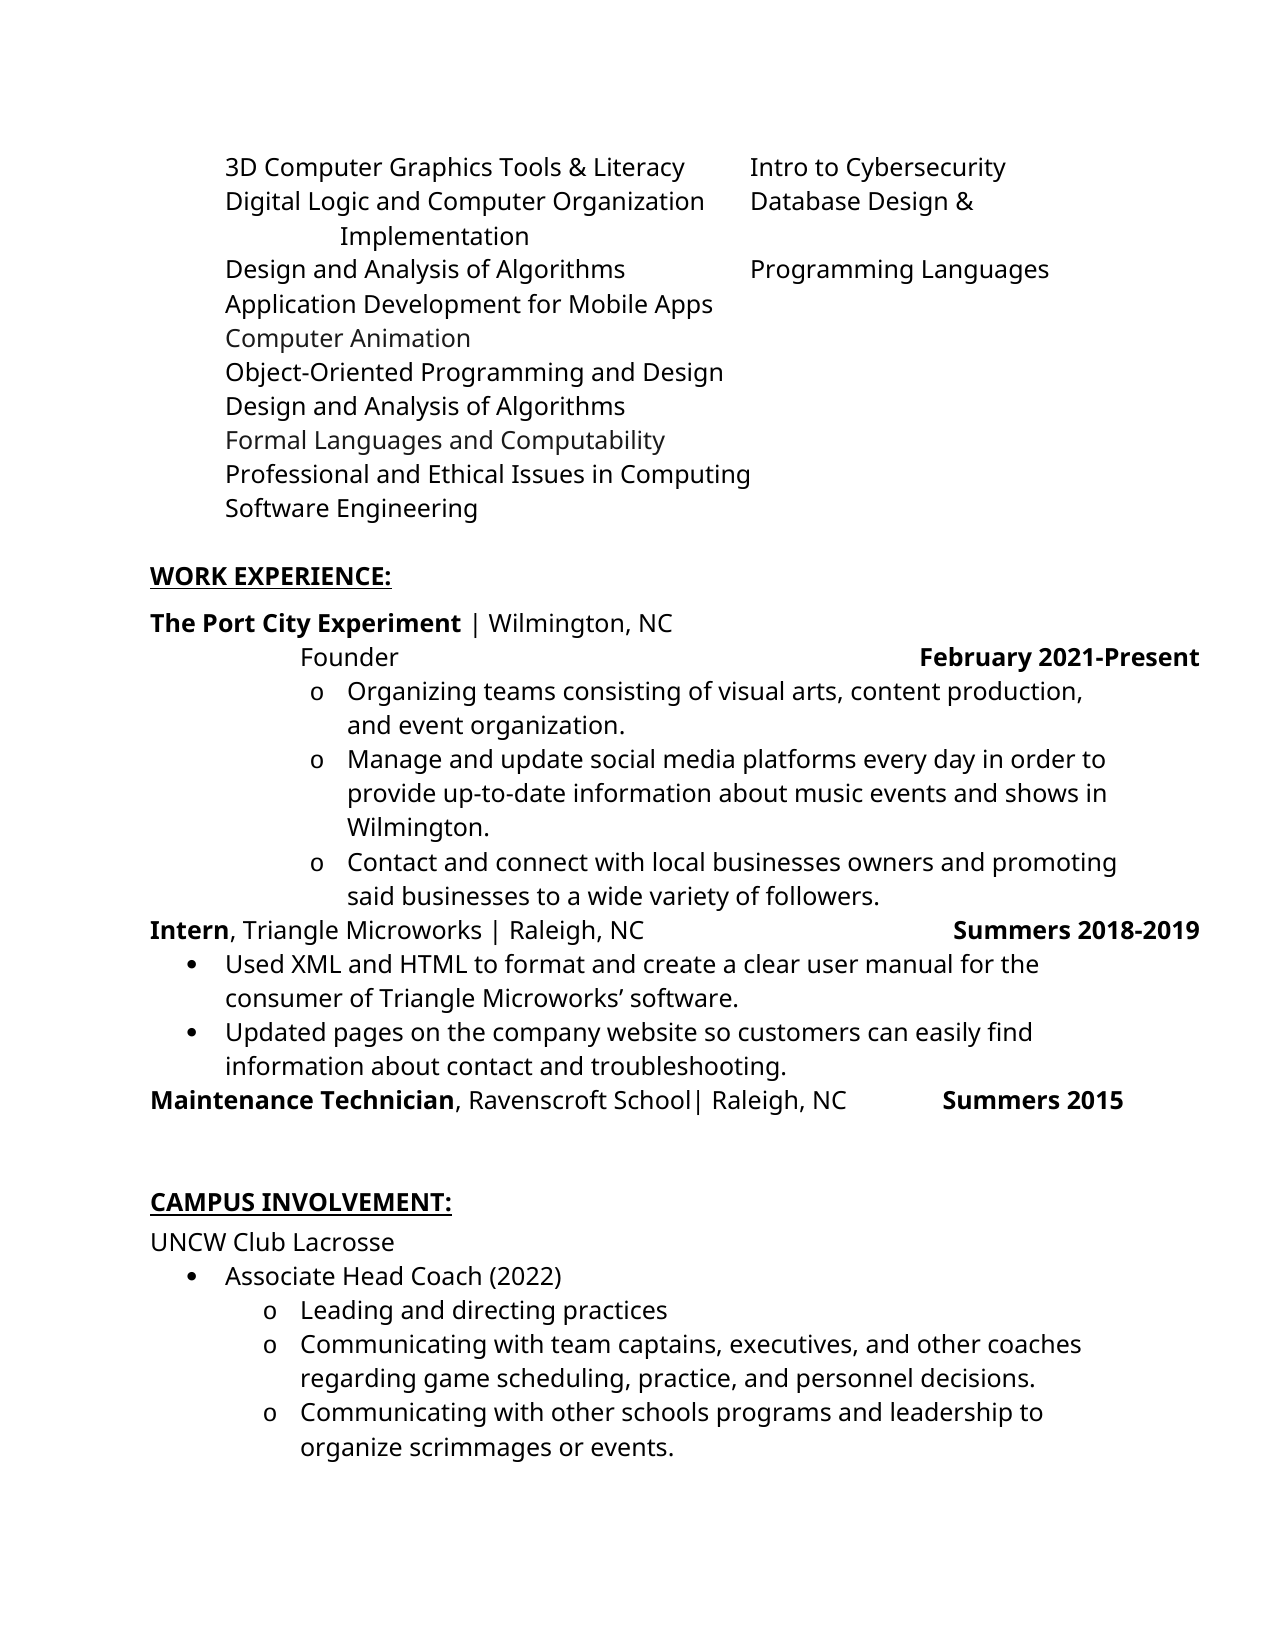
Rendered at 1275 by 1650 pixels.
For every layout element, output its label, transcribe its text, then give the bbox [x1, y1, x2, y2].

text 3D Computer Graphics Tools & Literacy Intro to Cybersecurity [225, 150, 1125, 184]
text Design and Analysis of Algorithms [225, 388, 1125, 422]
list Updated pages on the company website so customers can easily find information about contact and troubleshooting. [187, 1015, 1125, 1083]
text Software Engineering [150, 491, 1125, 525]
list Organizing teams consisting of visual arts, content production, and event organization. [309, 673, 1125, 742]
list Associate Head Coach (2022) [187, 1258, 1125, 1292]
text WORK EXPERIENCE: [150, 559, 1125, 593]
text Digital Logic and Computer Organization Database Design & Implementation [225, 184, 1125, 252]
list Used XML and HTML to format and create a clear user manual for the consumer of Triangle Microworks’ software. [187, 947, 1125, 1015]
text Object-Oriented Programming and Design [225, 354, 1125, 388]
text Professional and Ethical Issues in Computing [225, 457, 1125, 491]
text CAMPUS INVOLVEMENT: [150, 1185, 1125, 1219]
list Contact and connect with local businesses owners and promoting said businesses to a wide variety of followers. [309, 844, 1125, 912]
text Computer Animation [225, 320, 1125, 354]
list Founder February 2021-Present [300, 639, 1125, 673]
text Maintenance Technician, Ravenscroft School| Raleigh, NC Summers 2015 –2018 [150, 1083, 1125, 1117]
list Communicating with team captains, executives, and other coaches regarding game scheduling, practice, and personnel decisions. [262, 1327, 1125, 1395]
list Manage and update social media platforms every day in order to provide up-to-date information about music events and shows in Wilmington. [309, 742, 1125, 844]
text Application Development for Mobile Apps [225, 286, 1125, 320]
text Design and Analysis of Algorithms Programming Languages [225, 252, 1125, 286]
text Formal Languages and Computability [225, 422, 1125, 457]
text UNCW Club Lacrosse [150, 1224, 1125, 1258]
text Intern, Triangle Microworks | Raleigh, NC Summers 2018-2019 [150, 912, 1125, 947]
text The Port City Experiment | Wilmington, NC [150, 605, 1125, 639]
list Leading and directing practices [262, 1292, 1125, 1327]
list Communicating with other schools programs and leadership to organize scrimmages or events. [262, 1395, 1125, 1463]
